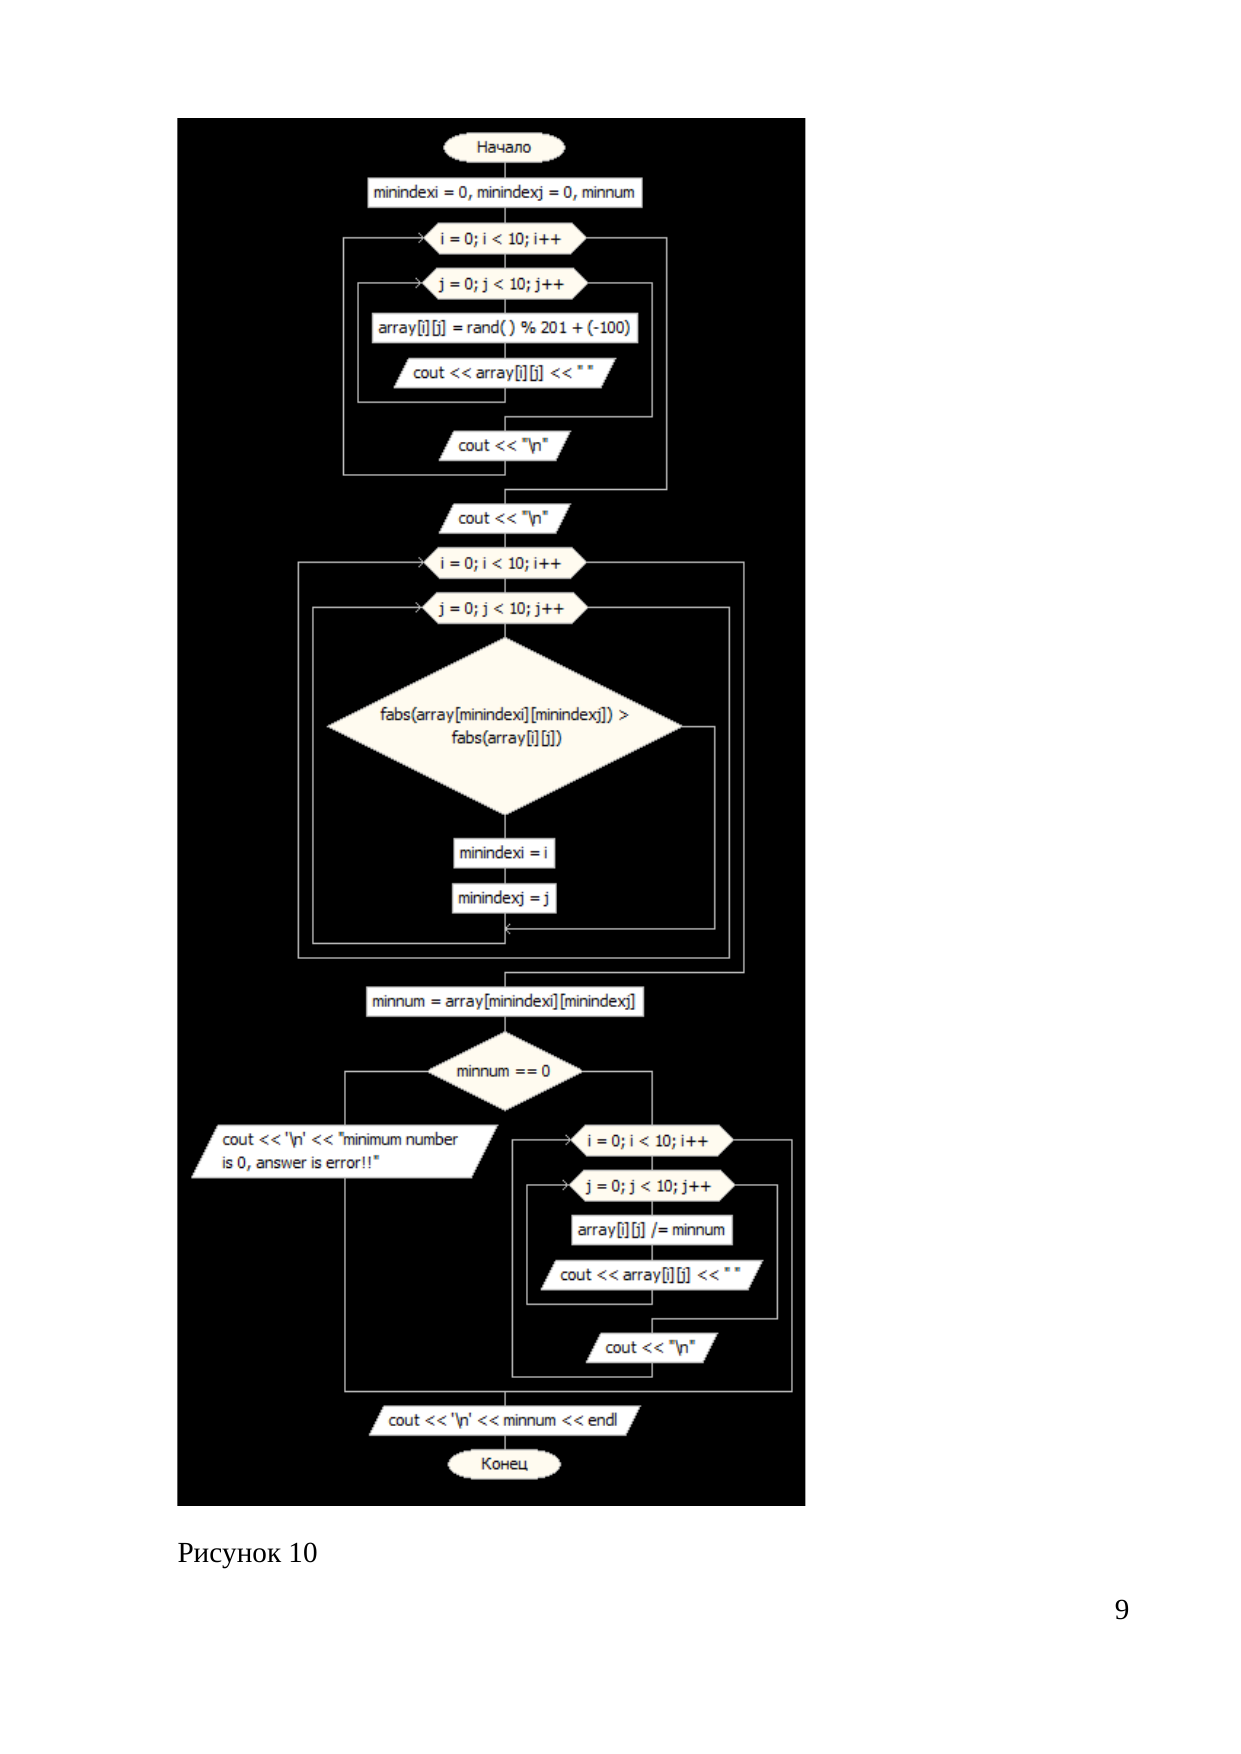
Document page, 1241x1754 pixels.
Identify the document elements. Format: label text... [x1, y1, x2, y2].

picture [177, 118, 806, 1506]
text Рисунок 10 [177, 1535, 1152, 1568]
